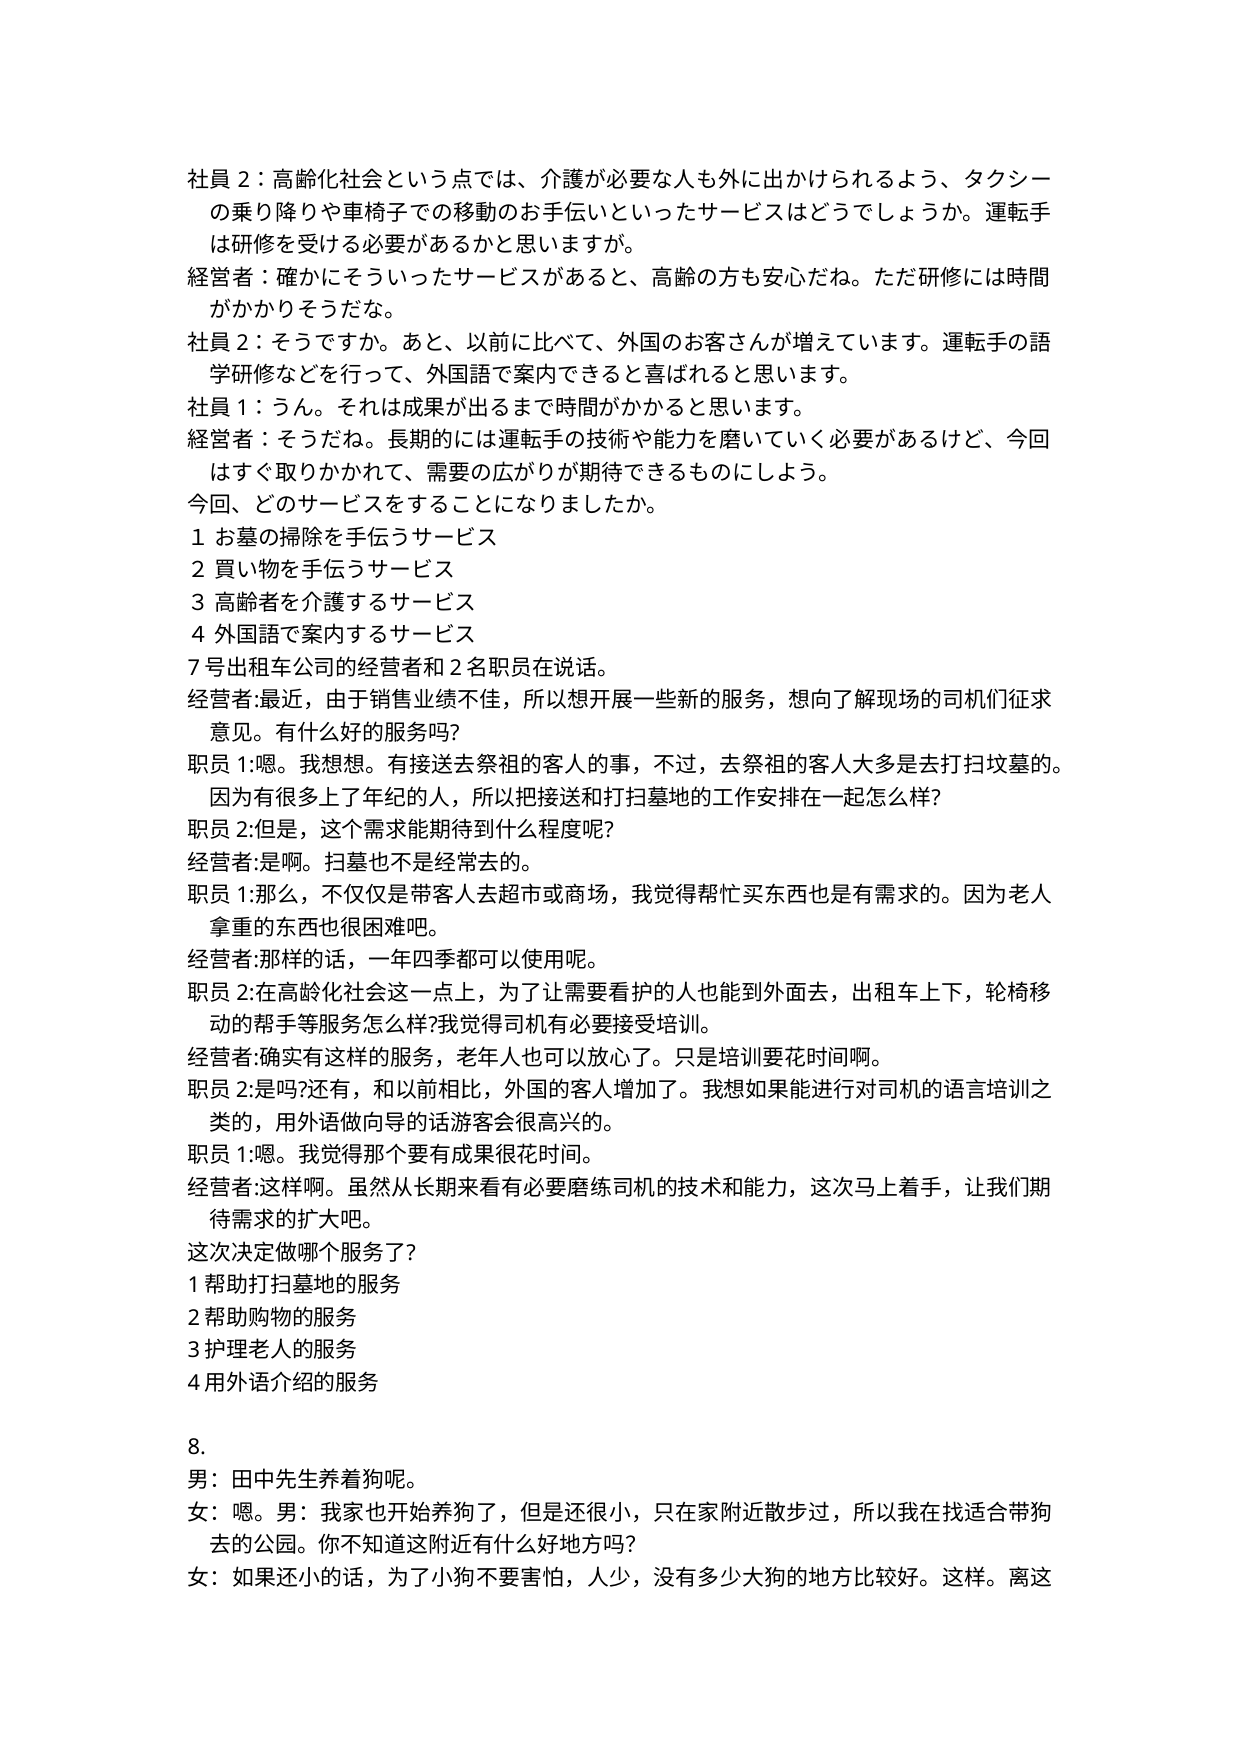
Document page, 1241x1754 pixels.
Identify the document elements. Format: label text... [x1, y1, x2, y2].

text 今回、どのサービスをすることになりましたか。 [187, 487, 1053, 519]
text １ お墓の掃除を手伝うサービス [187, 519, 1053, 552]
text 职员2:在高龄化社会这一点上，为了让需要看护的人也能到外面去，出租车上下，轮椅移动的帮手等服务怎么样?我觉得司机有必要接受培训。 [187, 974, 1053, 1039]
text ３ 高齢者を介護するサービス [187, 584, 1053, 617]
text 8. [187, 1429, 1053, 1462]
text 男：田中先生养着狗呢。 [187, 1462, 1053, 1494]
text 经营者:最近，由于销售业绩不佳，所以想开展一些新的服务，想向了解现场的司机们征求意见。有什么好的服务吗? [187, 682, 1053, 747]
text 职员1:嗯。我想想。有接送去祭祖的客人的事，不过，去祭祖的客人大多是去打扫坟墓的。因为有很多上了年纪的人，所以把接送和打扫墓地的工作安排在一起怎么样? [187, 747, 1053, 812]
text 社員 2：高齢化社会という点では、介護が必要な人も外に出かけられるよう、タクシーの乗り降りや車椅子での移動のお手伝いといったサービスはどうでしょうか。運転手は研修を受ける必要があるかと思いますが。 [187, 162, 1053, 259]
text 经营者:这样啊。虽然从长期来看有必要磨练司机的技术和能力，这次马上着手，让我们期待需求的扩大吧。 [187, 1169, 1053, 1234]
text 经营者:是啊。扫墓也不是经常去的。 [187, 844, 1053, 877]
text 女：嗯。男：我家也开始养狗了，但是还很小，只在家附近散步过，所以我在找适合带狗去的公园。你不知道这附近有什么好地方吗？ [187, 1494, 1053, 1559]
text 1帮助打扫墓地的服务 [187, 1267, 1053, 1299]
text ４ 外国語で案内するサービス [187, 617, 1053, 649]
text 社員 2：そうですか。あと、以前に比べて、外国のお客さんが増えています。運転手の語学研修などを行って、外国語で案内できると喜ばれると思います。 [187, 324, 1053, 389]
text 职员2:是吗?还有，和以前相比，外国的客人增加了。我想如果能进行对司机的语言培训之类的，用外语做向导的话游客会很高兴的。 [187, 1072, 1053, 1137]
text 4用外语介绍的服务 [187, 1364, 1053, 1397]
text 经营者:确实有这样的服务，老年人也可以放心了。只是培训要花时间啊。 [187, 1039, 1053, 1072]
text 7号出租车公司的经营者和2名职员在说话。 [187, 649, 1053, 682]
text 经营者:那样的话，一年四季都可以使用呢。 [187, 942, 1053, 974]
text 这次决定做哪个服务了? [187, 1234, 1053, 1267]
text 社員 1：うん。それは成果が出るまで時間がかかると思います。 [187, 389, 1053, 422]
text 职员1:嗯。我觉得那个要有成果很花时间。 [187, 1137, 1053, 1169]
text 3护理老人的服务 [187, 1332, 1053, 1364]
text 経営者：そうだね。長期的には運転手の技術や能力を磨いていく必要があるけど、今回はすぐ取りかかれて、需要の広がりが期待できるものにしよう。 [187, 422, 1053, 487]
text ２ 買い物を手伝うサービス [187, 552, 1053, 584]
text 职员2:但是，这个需求能期待到什么程度呢? [187, 812, 1053, 844]
text 2帮助购物的服务 [187, 1299, 1053, 1332]
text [187, 1559, 1053, 1592]
text 职员1:那么，不仅仅是带客人去超市或商场，我觉得帮忙买东西也是有需求的。因为老人拿重的东西也很困难吧。 [187, 877, 1053, 942]
text 経営者：確かにそういったサービスがあると、高齢の方も安心だね。ただ研修には時間がかかりそうだな。 [187, 259, 1053, 324]
